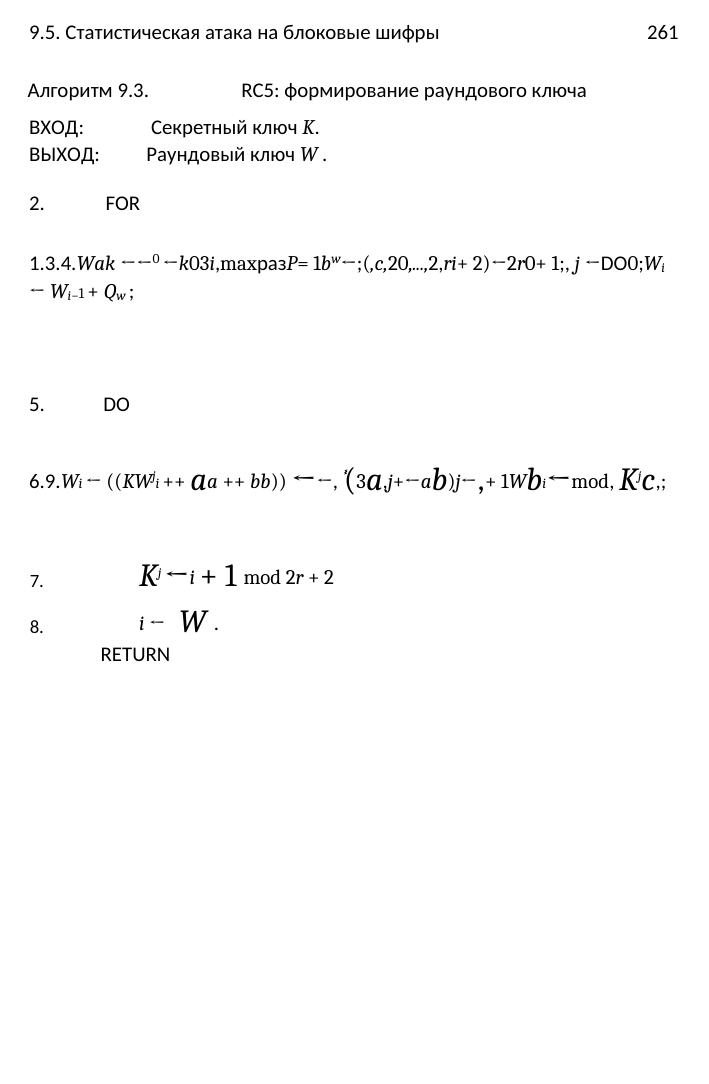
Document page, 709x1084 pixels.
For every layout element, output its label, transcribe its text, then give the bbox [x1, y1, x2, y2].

list Kj ←i + 1 mod 2r + 2 [29, 553, 678, 594]
text 6.9. Wi ← ((KWji ++ aa ++ bb)) ←←, ֓֓(3a,j+←ab)j←,+ 1Wbi←mod, Kjc,; [29, 457, 678, 498]
text 2. FOR [29, 190, 678, 215]
text 5. DO [29, 391, 678, 416]
text ВЫХОД: Раундовый ключ W . [29, 141, 678, 166]
text RETURN [100, 641, 678, 667]
text 1.3.4. Wak ←←0 ←k03i,maxразP= 1bw←;(,c,20,...,2,ri+ 2)←2r0+ 1;, j ←DO0;Wi ← Wi−1 + Qw ; [29, 251, 678, 304]
list i ← W . [29, 599, 678, 640]
text ВХОД: Секретный ключ K. [29, 114, 678, 140]
text Алгоритм 9.3. RC5: формирование раундового ключа [27, 78, 678, 103]
